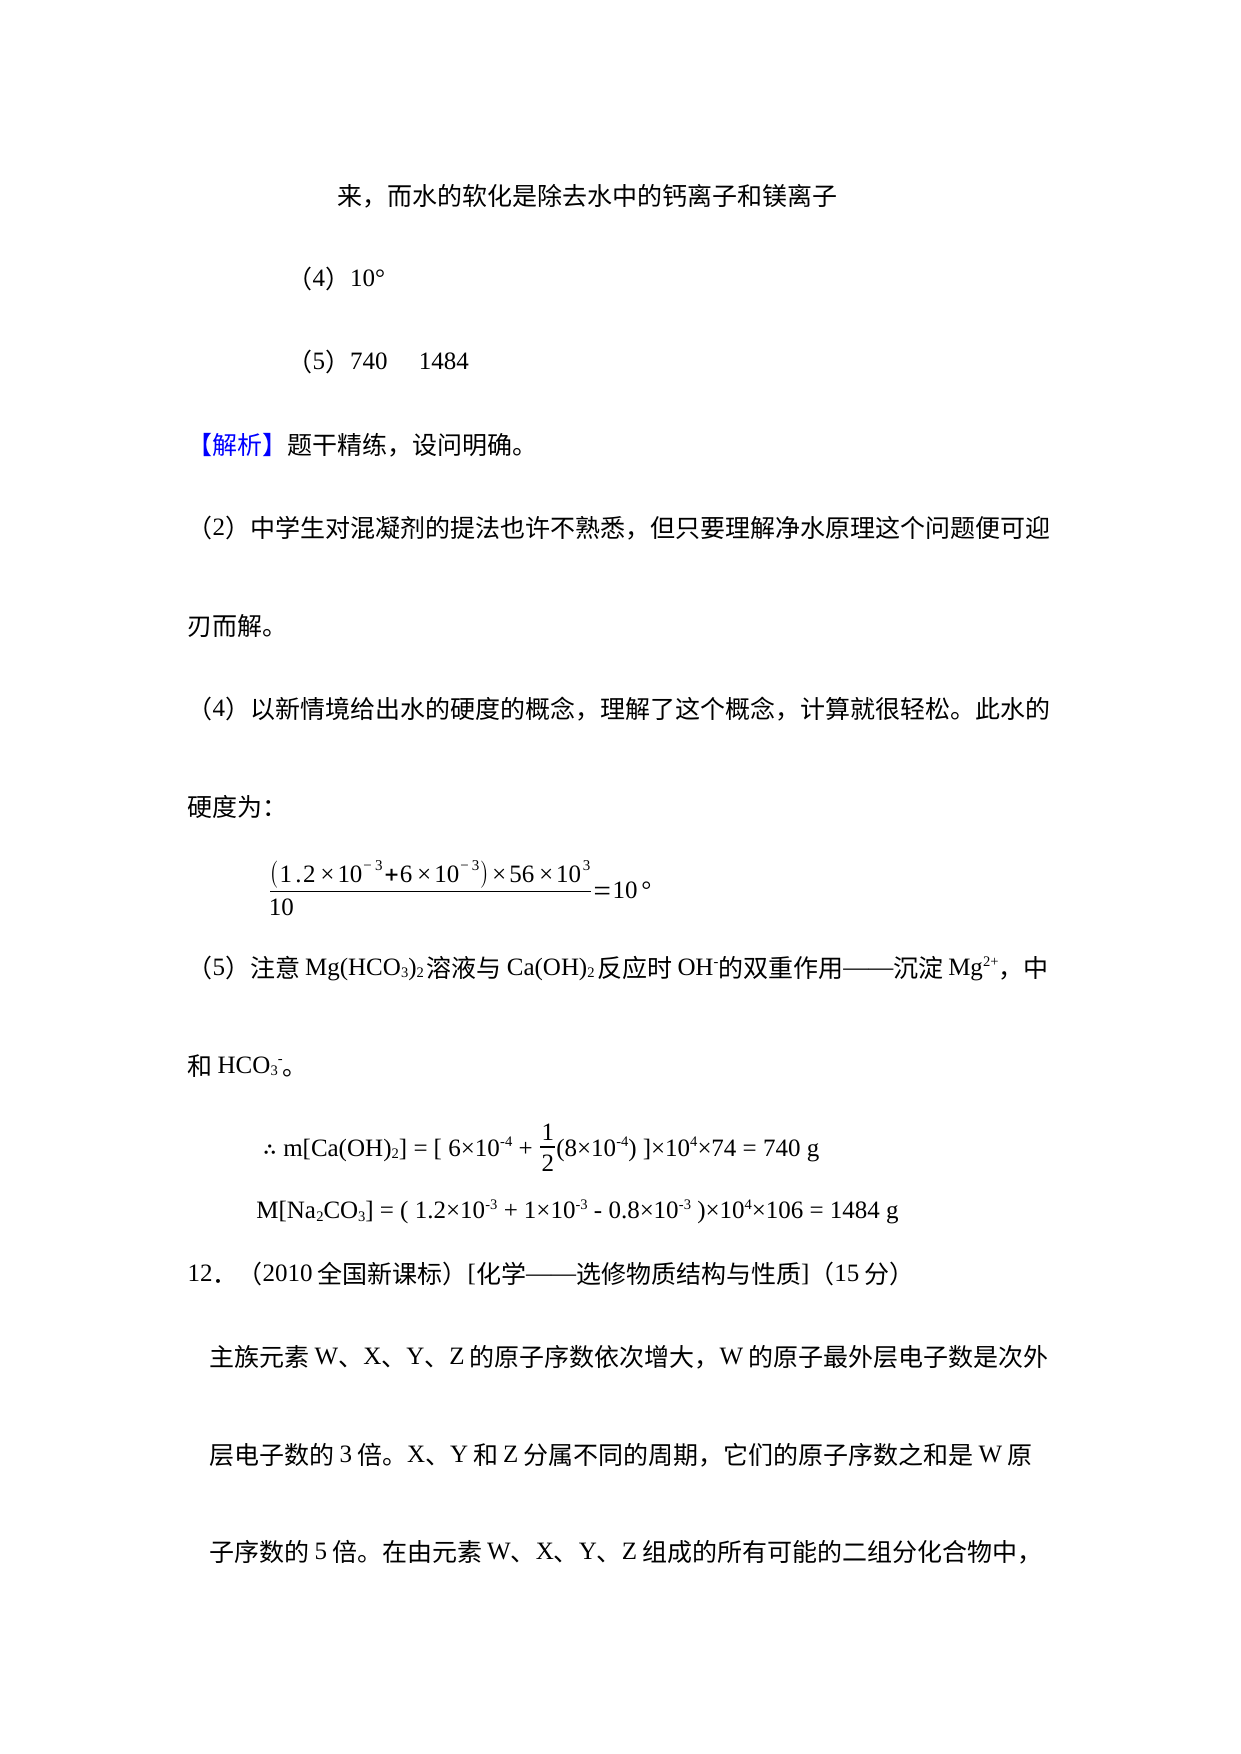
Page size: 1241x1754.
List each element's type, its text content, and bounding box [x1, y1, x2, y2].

text ∴ m[Ca(OH)2] = [ 6×10-4 + (8×10-4) ]×104×74 = 740 g [187, 1115, 1053, 1180]
text （4）10° [187, 245, 1053, 310]
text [275, 162, 1053, 227]
text M[Na2CO3] = ( 1.2×10-3 + 1×10-3 - 0.8×10-3 )×104×106 = 1484 g [187, 1194, 1053, 1227]
text （2）中学生对混凝剂的提法也许不熟悉，但只要理解净水原理这个问题便可迎刃而解。 [187, 494, 1053, 657]
text （5）注意Mg(HCO3)2溶液与Ca(OH)2反应时OH-的双重作用——沉淀Mg2+，中和HCO3-。 [187, 934, 1053, 1097]
text （4）以新情境给出水的硬度的概念，理解了这个概念，计算就很轻松。此水的硬度为： [187, 675, 1053, 838]
text 12．（2010全国新课标）[化学——选修物质结构与性质]（15分） [187, 1240, 1053, 1305]
text 【解析】题干精练，设问明确。 [187, 411, 1053, 476]
text （5）740 1484 [187, 328, 1053, 393]
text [209, 1323, 1053, 1583]
